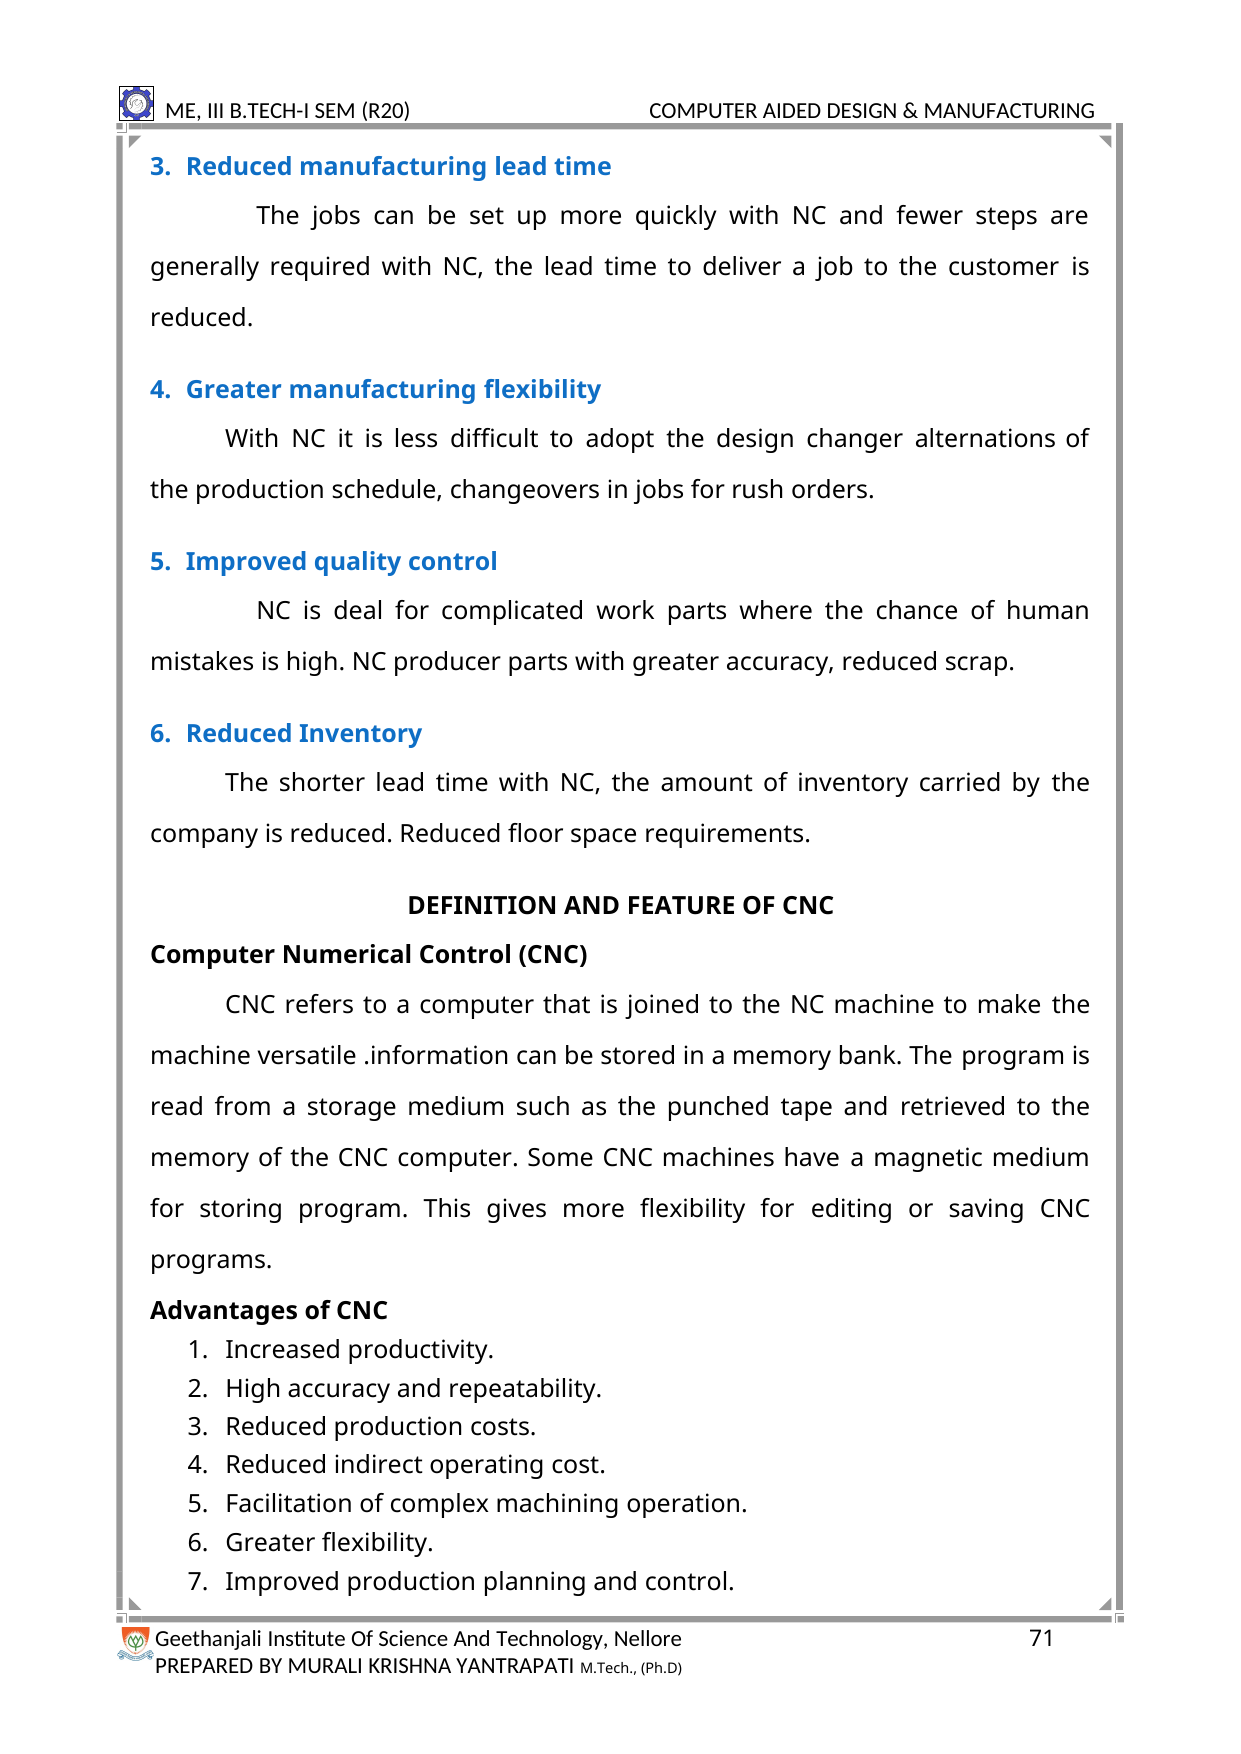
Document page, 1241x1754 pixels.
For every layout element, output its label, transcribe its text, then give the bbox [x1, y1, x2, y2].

text Computer Numerical Control (CNC) [150, 937, 1115, 971]
text With NC it is less difficult to adopt the design changer alternations of the production schedule, changeovers in jobs for rush orders. [150, 421, 1090, 506]
picture [120, 87, 153, 120]
subtitle Reduced Inventory [150, 715, 1115, 749]
list High accuracy and repeatability. [187, 1370, 1115, 1404]
list Greater flexibility. [187, 1524, 1115, 1558]
subtitle Greater manufacturing flexibility [150, 372, 1115, 406]
text The jobs can be set up more quickly with NC and fewer steps are generally required with NC, the lead time to deliver a job to the customer is reduced. [150, 198, 1090, 334]
list Improved production planning and control. [187, 1563, 1115, 1597]
text NC is deal for complicated work parts where the chance of human mistakes is high. NC producer parts with greater accuracy, reduced scrap. [150, 593, 1091, 678]
list Increased productivity. [187, 1331, 1115, 1366]
subtitle Improved quality control [150, 543, 1115, 577]
text CNC refers to a computer that is joined to the NC machine to make the machine versatile .information can be stored in a memory bank. The program is read from a storage medium such as the punched tape and retrieved to the memory of the CNC computer. Some CNC machines have a magnetic medium for storing program. This gives more flexibility for editing or saving CNC programs. [150, 986, 1090, 1276]
text The shorter lead time with NC, the amount of inventory carried by the company is reduced. Reduced floor space requirements. [150, 765, 1090, 850]
subtitle DEFINITION AND FEATURE OF CNC [126, 888, 1115, 922]
list Facilitation of complex machining operation. [187, 1486, 1115, 1520]
subtitle Reduced manufacturing lead time [150, 148, 1115, 183]
picture [117, 1627, 154, 1661]
text ME, III B.TECH-I SEM (R20) COMPUTER AIDED DESIGN & MANUFACTURING [165, 96, 1115, 124]
list Reduced indirect operating cost. [187, 1447, 1115, 1481]
list Reduced production costs. [187, 1408, 1115, 1442]
subtitle Advantages of CNC [150, 1293, 1115, 1327]
